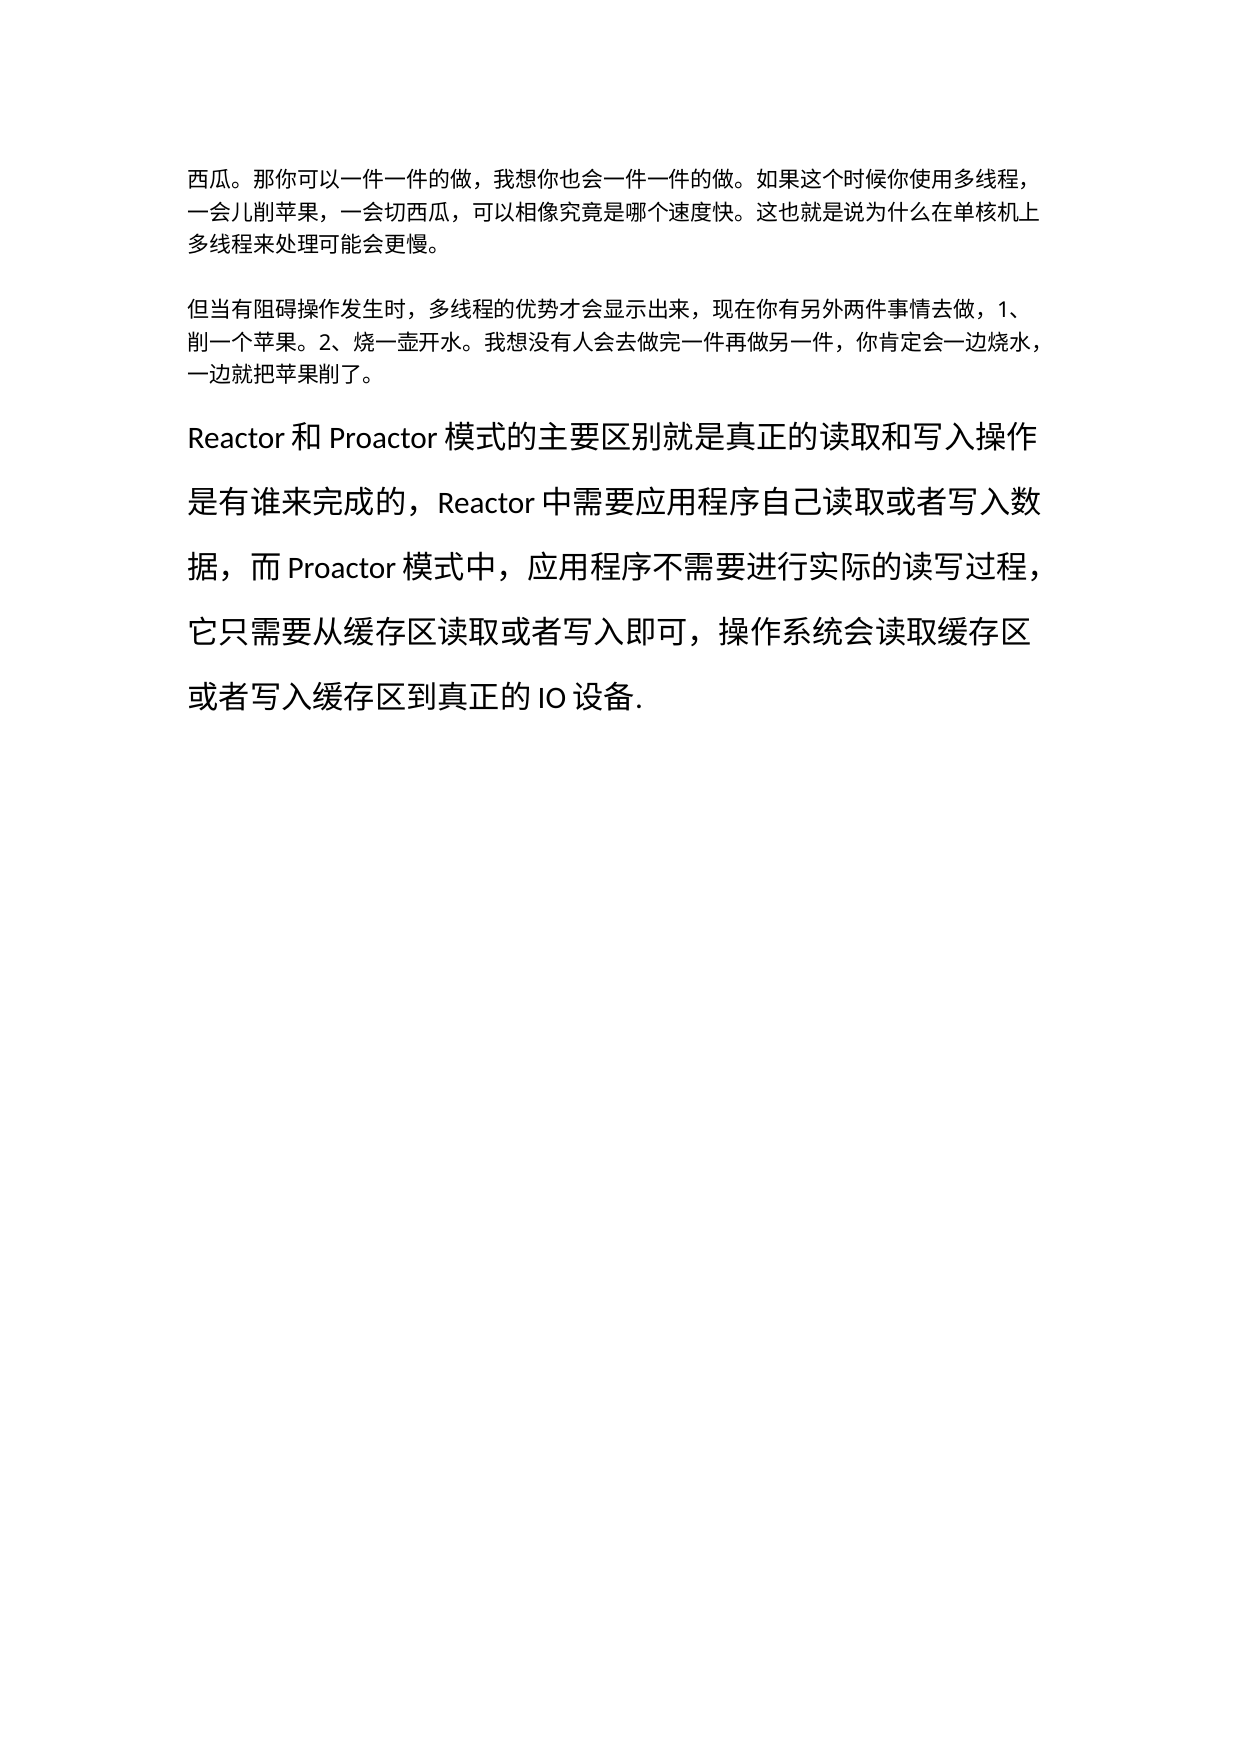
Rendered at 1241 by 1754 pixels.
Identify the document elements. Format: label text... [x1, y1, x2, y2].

text Reactor和Proactor模式的主要区别就是真正的读取和写入操作是有谁来完成的，Reactor中需要应用程序自己读取或者写入数据，而Proactor模式中，应用程序不需要进行实际的读写过程，它只需要从缓存区读取或者写入即可，操作系统会读取缓存区或者写入缓存区到真正的IO设备. [187, 402, 1053, 727]
text 但当有阻碍操作发生时，多线程的优势才会显示出来，现在你有另外两件事情去做，1、削一个苹果。2、烧一壶开水。我想没有人会去做完一件再做另一件，你肯定会一边烧水，一边就把苹果削了。 [187, 292, 1053, 389]
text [187, 162, 1053, 259]
